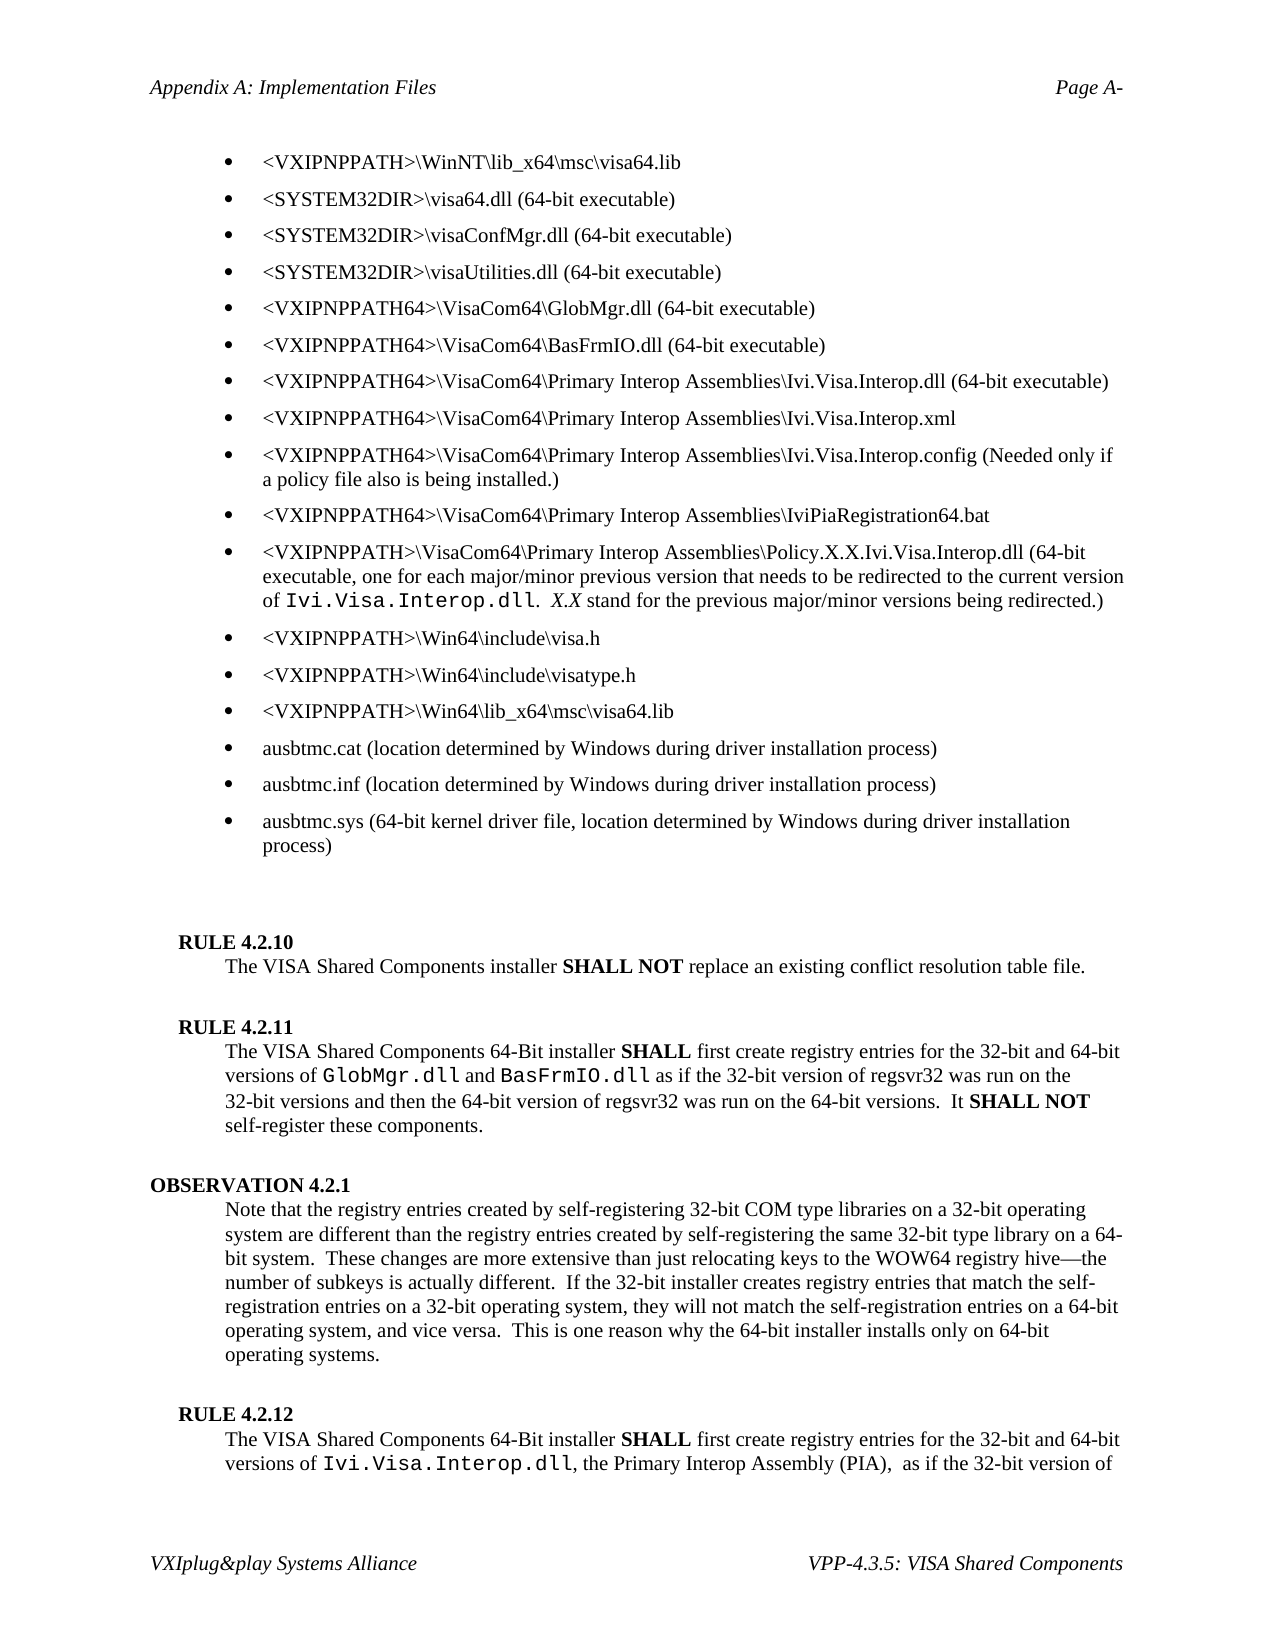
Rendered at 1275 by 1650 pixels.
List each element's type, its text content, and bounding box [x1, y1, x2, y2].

list <VXIPNPPATH64>\VisaCom64\Primary Interop Assemblies\Ivi.Visa.Interop.xml [225, 406, 1125, 430]
list ausbtmc.sys (64-bit kernel driver file, location determined by Windows during driver installation process) [225, 809, 1125, 857]
list <VXIPNPPATH>\Win64\lib_x64\msc\visa64.lib [225, 699, 1125, 723]
text The VISA Shared Components 64-Bit installer SHALL first create registry entries for the 32-bit and 64-bit versions of GlobMgr.dll and BasFrmIO.dll as if the 32-bit version of regsvr32 was run on the 32-bit versions and then the 64-bit version of regsvr32 was run on the 64-bit versions. It SHALL NOT self-register these components. [225, 1039, 1125, 1137]
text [225, 1426, 1125, 1476]
list <VXIPNPPATH64>\VisaCom64\Primary Interop Assemblies\IviPiaRegistration64.bat [225, 503, 1125, 527]
list <VXIPNPPATH64>\VisaCom64\GlobMgr.dll (64-bit executable) [225, 296, 1125, 320]
list ausbtmc.inf (location determined by Windows during driver installation process) [225, 772, 1125, 796]
list <VXIPNPPATH64>\VisaCom64\Primary Interop Assemblies\Ivi.Visa.Interop.config (Needed only if a policy file also is being installed.) [225, 442, 1125, 491]
list <VXIPNPPATH>\WinNT\lib_x64\msc\visa64.lib [225, 150, 1125, 174]
list <VXIPNPPATH64>\VisaCom64\BasFrmIO.dll (64-bit executable) [225, 333, 1125, 357]
list <SYSTEM32DIR>\visa64.dll (64-bit executable) [225, 187, 1125, 211]
text Note that the registry entries created by self-registering 32-bit COM type libraries on a 32-bit operating system are different than the registry entries created by self-registering the same 32-bit type library on a 64-bit system. These changes are more extensive than just relocating keys to the WOW64 registry hive—the number of subkeys is actually different. If the 32-bit installer creates registry entries that match the self-registration entries on a 32-bit operating system, they will not match the self-registration entries on a 64-bit operating system, and vice versa. This is one reason why the 64-bit installer installs only on 64-bit operating systems. [225, 1197, 1125, 1366]
list <VXIPNPPATH64>\VisaCom64\Primary Interop Assemblies\Ivi.Visa.Interop.dll (64-bit executable) [225, 369, 1125, 393]
text The VISA Shared Components installer SHALL NOT replace an existing conflict resolution table file. [225, 954, 1125, 978]
list <SYSTEM32DIR>\visaUtilities.dll (64-bit executable) [225, 260, 1125, 284]
list <VXIPNPPATH>\Win64\include\visa.h [225, 626, 1125, 650]
list <VXIPNPPATH>\Win64\include\visatype.h [225, 663, 1125, 687]
list ausbtmc.cat (location determined by Windows during driver installation process) [225, 736, 1125, 760]
list <SYSTEM32DIR>\visaConfMgr.dll (64-bit executable) [225, 223, 1125, 247]
list <VXIPNPPATH>\VisaCom64\Primary Interop Assemblies\Policy.X.X.Ivi.Visa.Interop.dll (64-bit executable, one for each major/minor previous version that needs to be redirected to the current version of Ivi.Visa.Interop.dll. X.X stand for the previous major/minor versions being redirected.) [225, 540, 1125, 613]
